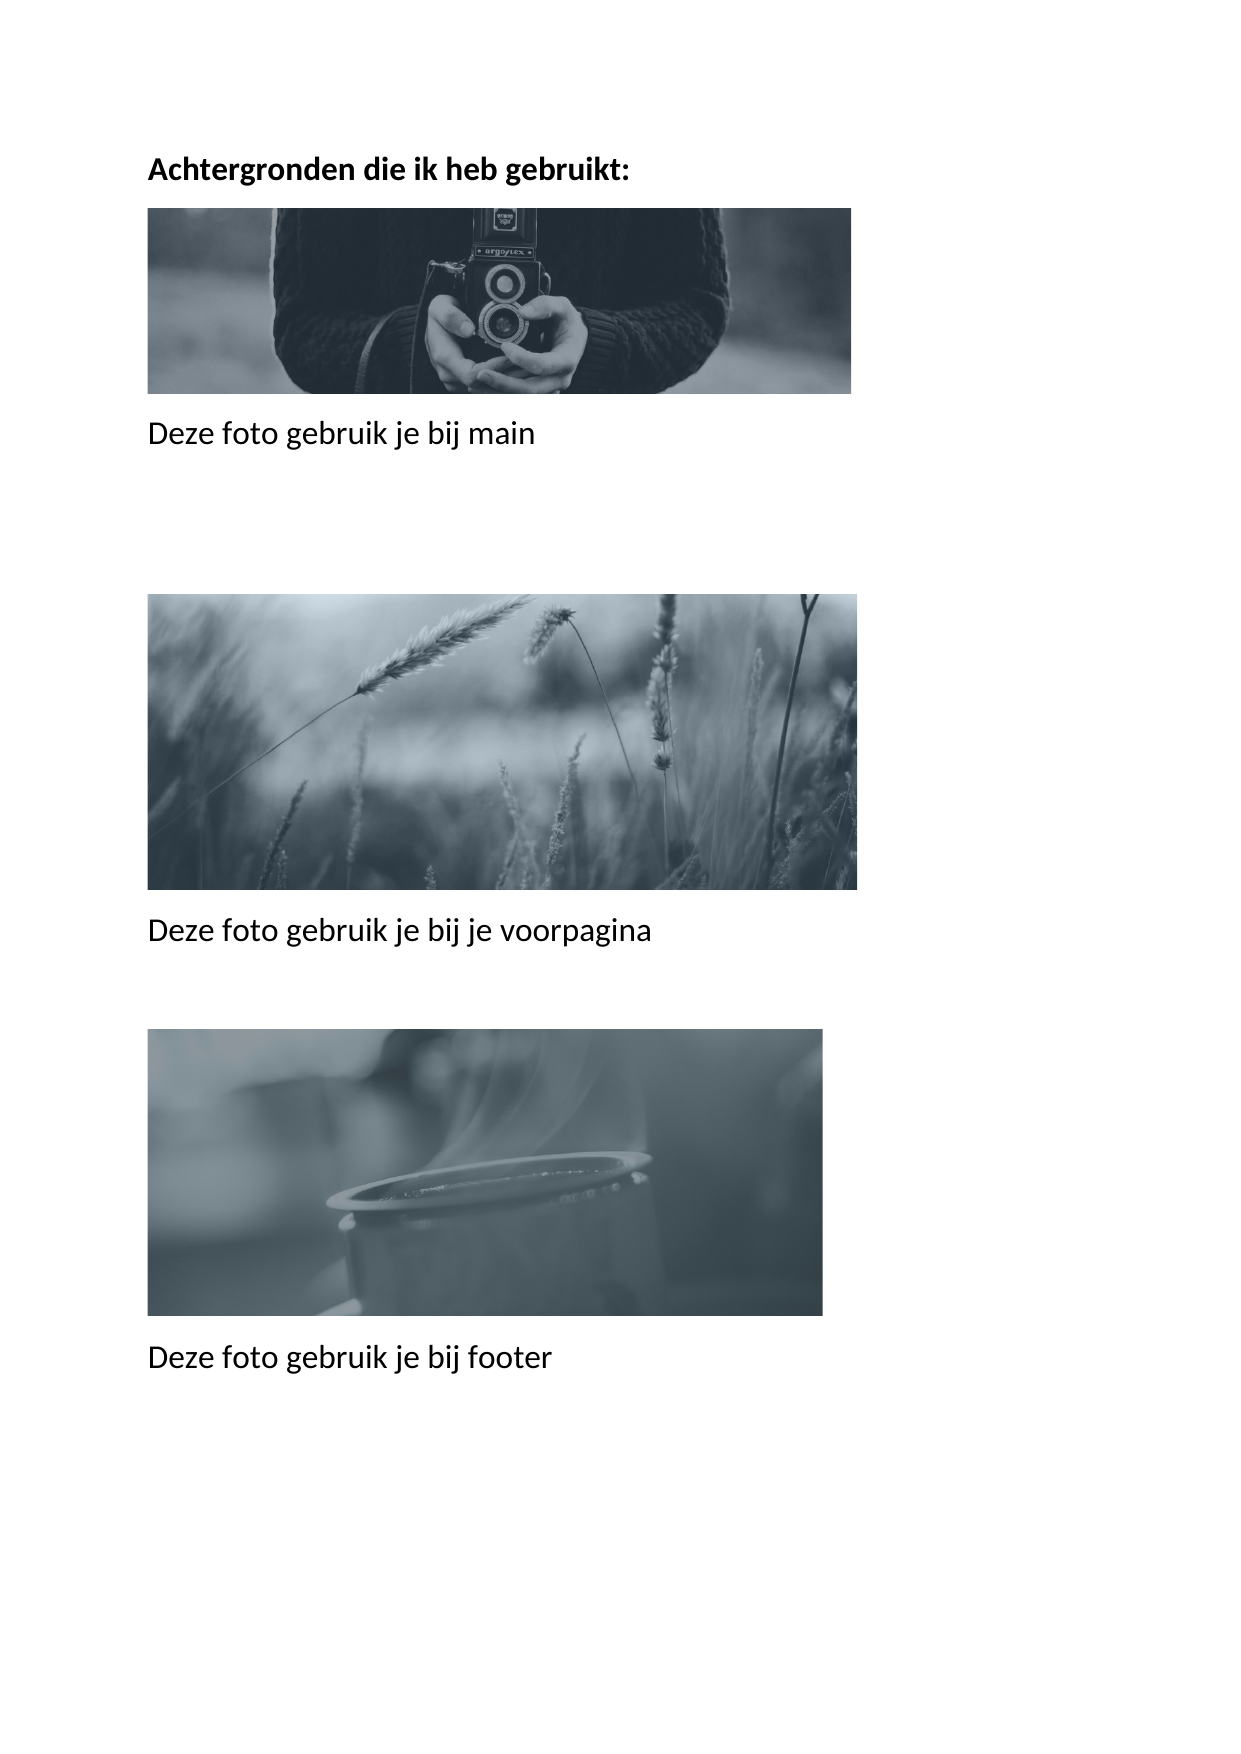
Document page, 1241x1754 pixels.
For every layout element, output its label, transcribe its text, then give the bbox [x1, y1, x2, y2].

text Deze foto gebruik je bij je voorpagina [148, 908, 1093, 949]
picture [147, 1029, 823, 1316]
picture [147, 208, 852, 394]
text Achtergronden die ik heb gebruikt: [148, 148, 1093, 188]
picture [147, 594, 858, 890]
text Deze foto gebruik je bij main [148, 412, 1093, 453]
text Deze foto gebruik je bij footer [148, 1336, 1093, 1377]
